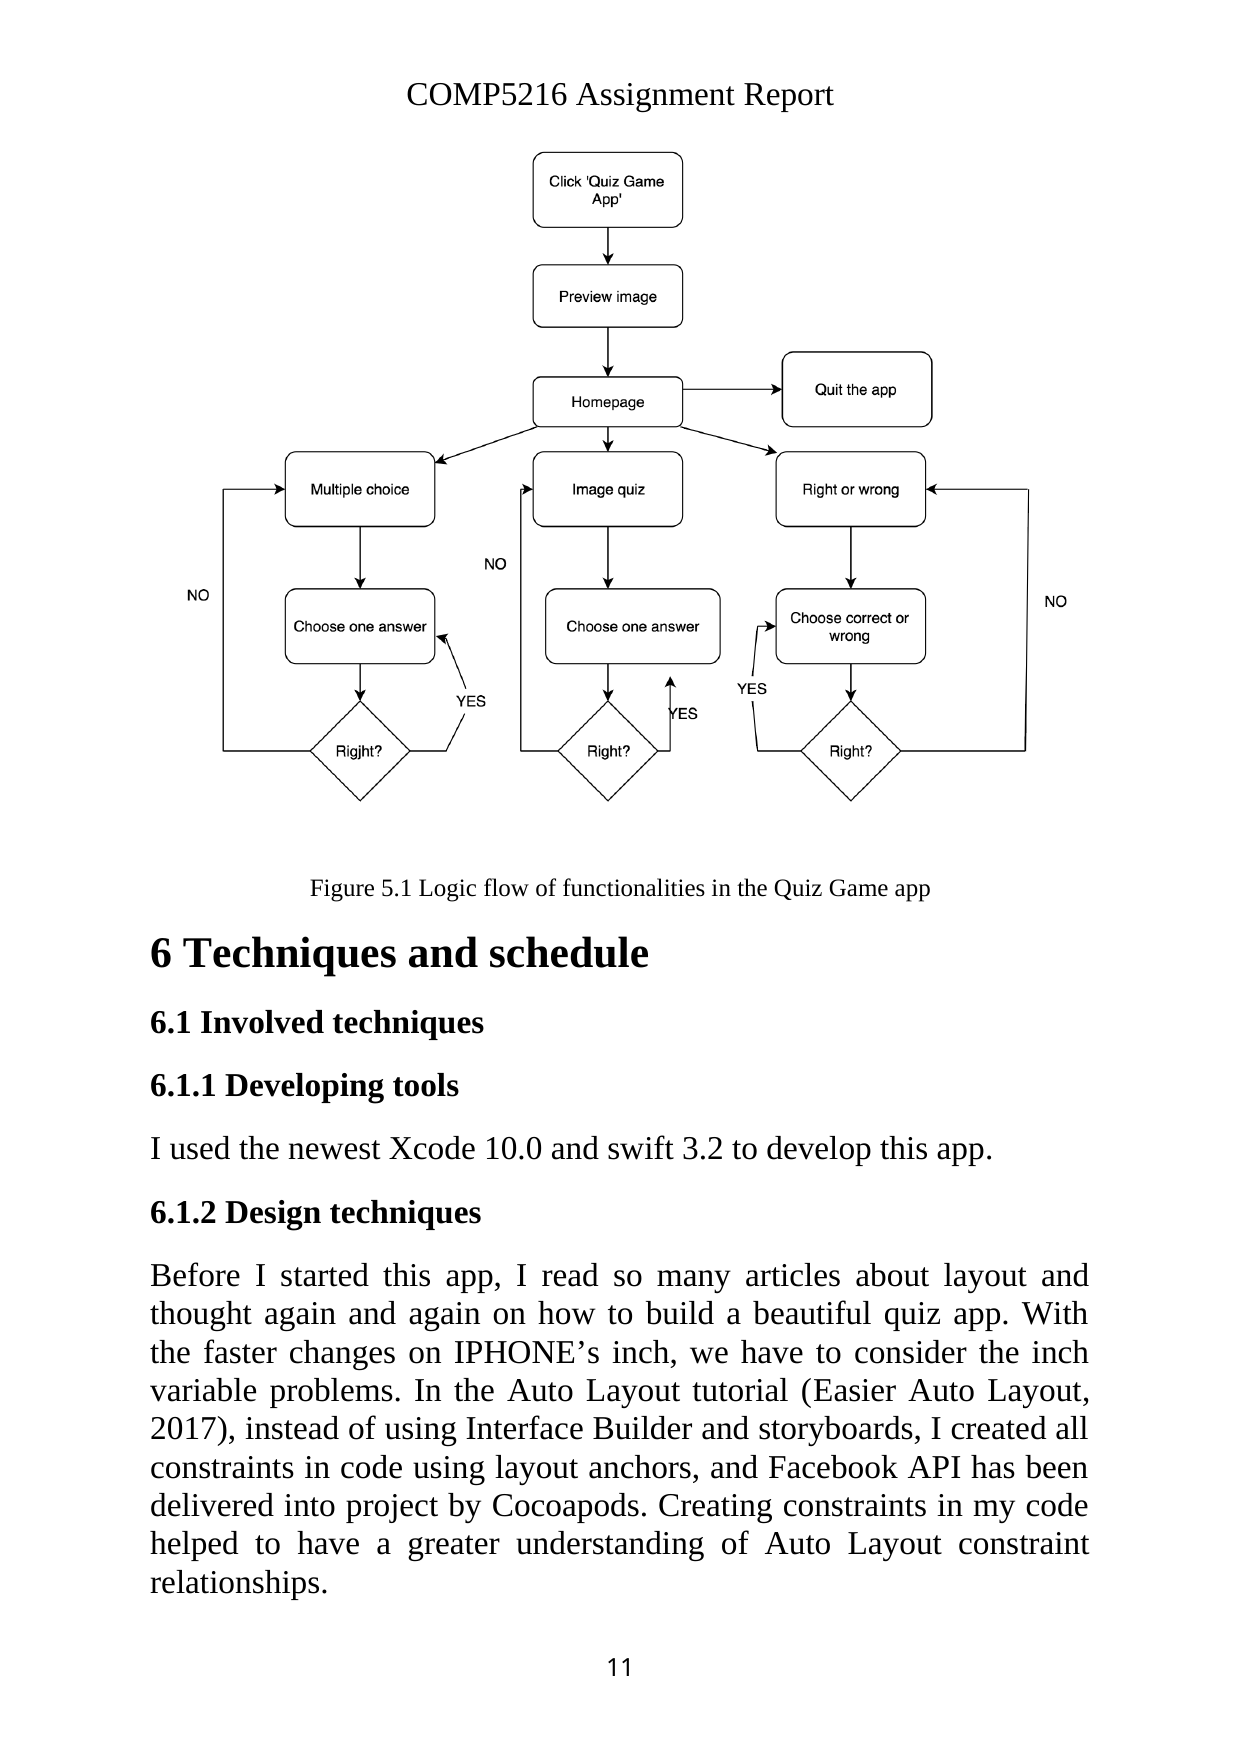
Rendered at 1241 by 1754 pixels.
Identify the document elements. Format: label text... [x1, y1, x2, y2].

text 6.1.1 Developing tools [150, 1065, 1090, 1104]
text 6.1.2 Design techniques [150, 1192, 1090, 1230]
text Before I started this app, I read so many articles about layout and thought again and again on how to build a beautiful quiz app. With the faster changes on IPHONE’s inch, we have to consider the inch variable problems. In the Auto Layout tutorial (Easier Auto Layout, 2017), instead of using Interface Builder and storyboards, I created all constraints in code using layout anchors, and Facebook API has been delivered into project by Cocoapods. Creating constraints in my code helped to have a greater understanding of Auto Layout constraint relationships. [150, 1255, 1090, 1600]
text I used the newest Xcode 10.0 and swift 3.2 to develop this app. [150, 1129, 1090, 1167]
text 6.1 Involved techniques [150, 1002, 1090, 1040]
text Figure 5.1 Logic flow of functionalities in the Quiz Game app [150, 864, 1090, 902]
text 6 Techniques and schedule [150, 927, 1090, 977]
picture [150, 150, 1090, 810]
